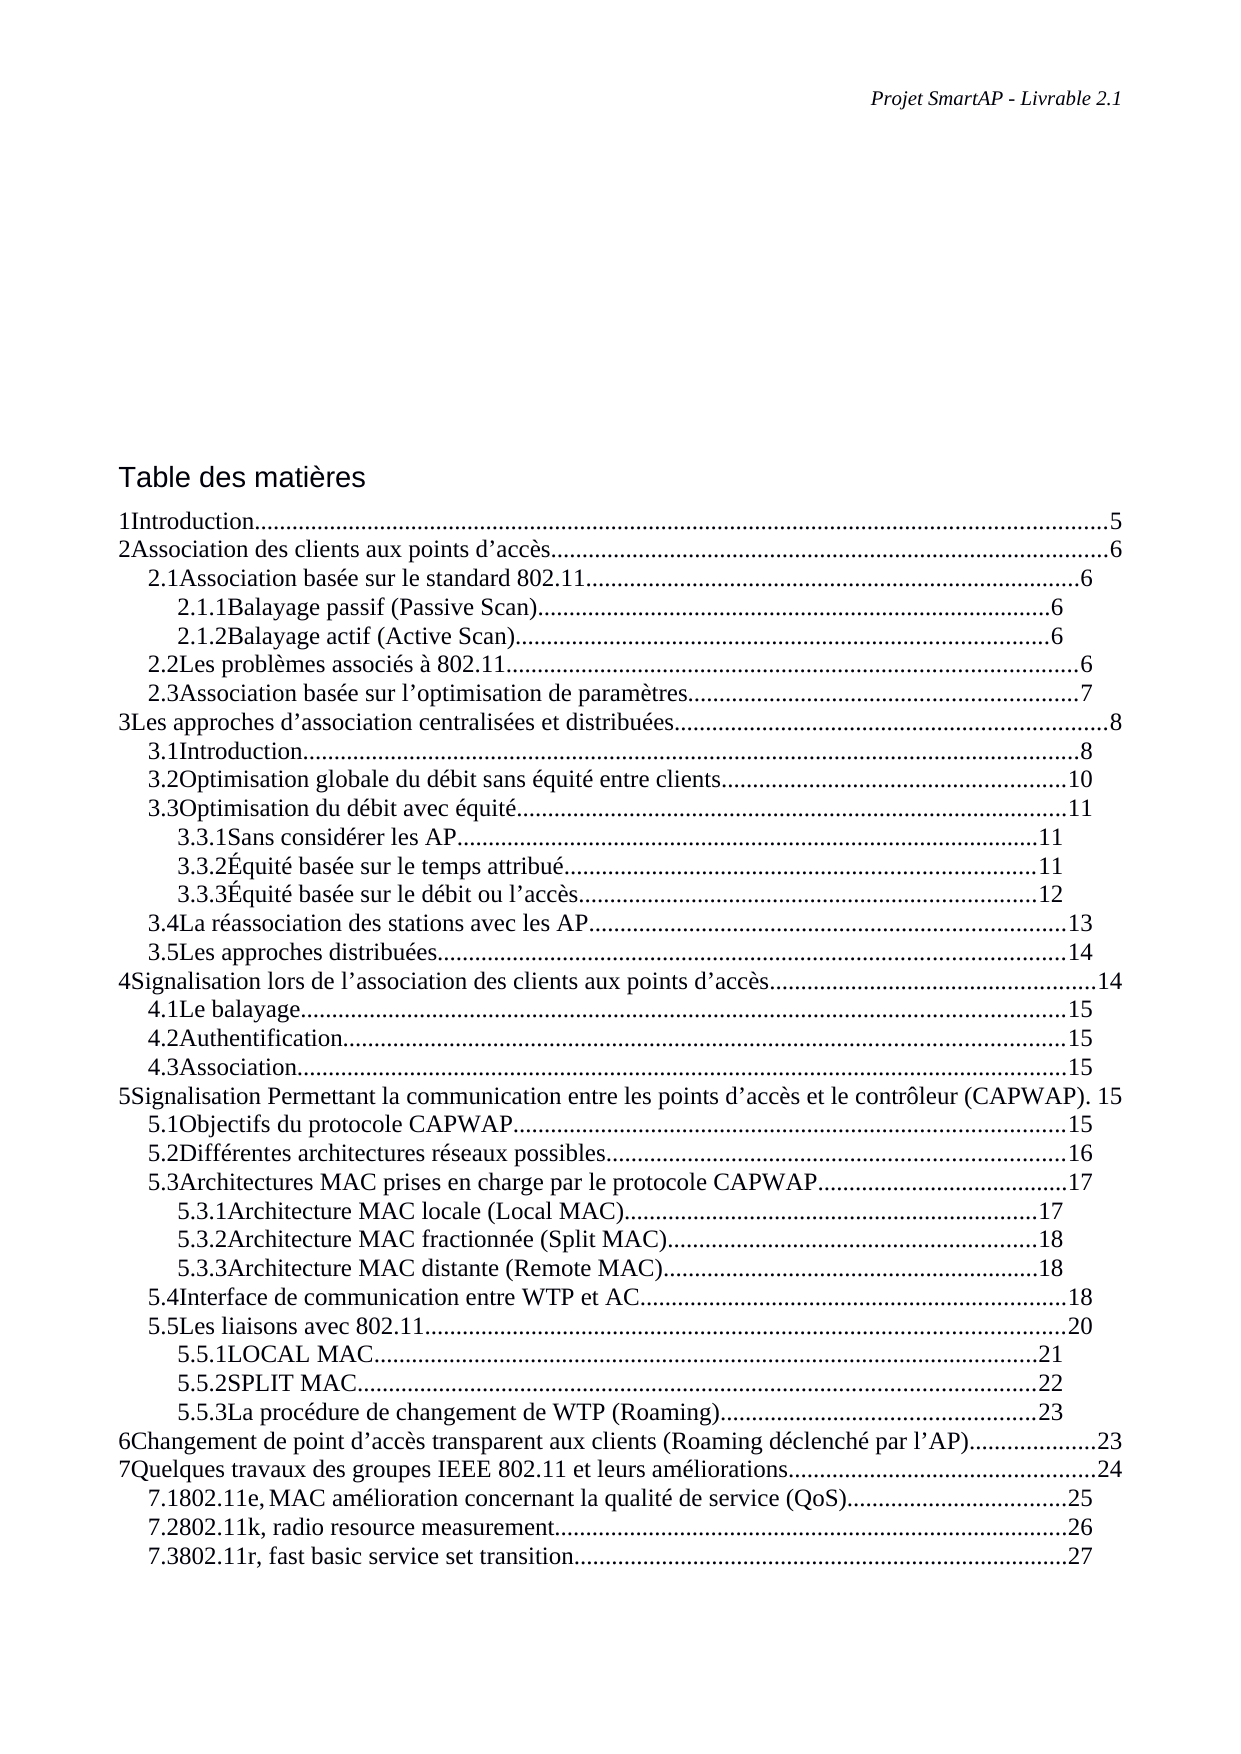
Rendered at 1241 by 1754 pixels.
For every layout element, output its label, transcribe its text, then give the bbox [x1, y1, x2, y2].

text 6Changement de point d’accès transparent aux clients (Roaming déclenché par l’AP) 23 [118, 1426, 1122, 1454]
text 3.3.3Équité basée sur le débit ou l’accès 12 [177, 879, 1122, 908]
text 3.4La réassociation des stations avec les AP 13 [148, 908, 1122, 937]
text 2.1.2Balayage actif (Active Scan) 6 [177, 621, 1122, 649]
text 3.3.2Équité basée sur le temps attribué 11 [177, 851, 1122, 879]
text 3.3.1Sans considérer les AP 11 [177, 822, 1122, 851]
text 7.3802.11r, fast basic service set transition 27 [148, 1541, 1122, 1569]
text 5.3.2Architecture MAC fractionnée (Split MAC) 18 [177, 1224, 1122, 1253]
text 5.3.3Architecture MAC distante (Remote MAC) 18 [177, 1253, 1122, 1282]
text 4Signalisation lors de l’association des clients aux points d’accès 14 [118, 966, 1122, 994]
text 4.2Authentification 15 [148, 1023, 1122, 1052]
text 7.2802.11k, radio resource measurement 26 [148, 1512, 1122, 1541]
text 5.2Différentes architectures réseaux possibles 16 [148, 1138, 1122, 1167]
text 5.5.1LOCAL MAC 21 [177, 1339, 1122, 1368]
text 3.3Optimisation du débit avec équité 11 [148, 793, 1122, 822]
text 3Les approches d’association centralisées et distribuées 8 [118, 707, 1122, 736]
text 5.5.3La procédure de changement de WTP (Roaming) 23 [177, 1397, 1122, 1426]
text 5.3.1Architecture MAC locale (Local MAC) 17 [177, 1196, 1122, 1224]
text 2Association des clients aux points d’accès 6 [118, 534, 1122, 563]
text 7Quelques travaux des groupes IEEE 802.11 et leurs améliorations 24 [118, 1454, 1122, 1483]
text 4.3Association 15 [148, 1052, 1122, 1081]
text 3.5Les approches distribuées 14 [148, 937, 1122, 966]
text 2.1.1Balayage passif (Passive Scan) 6 [177, 592, 1122, 621]
text 5.5.2SPLIT MAC 22 [177, 1368, 1122, 1397]
text 2.3Association basée sur l’optimisation de paramètres 7 [148, 678, 1122, 707]
text 3.2Optimisation globale du débit sans équité entre clients 10 [148, 764, 1122, 793]
text 3.1Introduction 8 [148, 736, 1122, 764]
text 2.2Les problèmes associés à 802.11 6 [148, 649, 1122, 678]
text 5.5Les liaisons avec 802.11 20 [148, 1311, 1122, 1339]
text 2.1Association basée sur le standard 802.11 6 [148, 563, 1122, 592]
text 5.1Objectifs du protocole CAPWAP 15 [148, 1109, 1122, 1138]
text 5.3Architectures MAC prises en charge par le protocole CAPWAP 17 [148, 1167, 1122, 1196]
text 4.1Le balayage 15 [148, 994, 1122, 1023]
subtitle Table des matières [118, 460, 1122, 493]
text 5Signalisation Permettant la communication entre les points d’accès et le contrôleur (CAPWAP) 15 [118, 1081, 1122, 1109]
text 5.4Interface de communication entre WTP et AC 18 [148, 1282, 1122, 1311]
text 1Introduction 5 [118, 506, 1122, 534]
text 7.1802.11e, MAC amélioration concernant la qualité de service (QoS) 25 [148, 1483, 1122, 1512]
